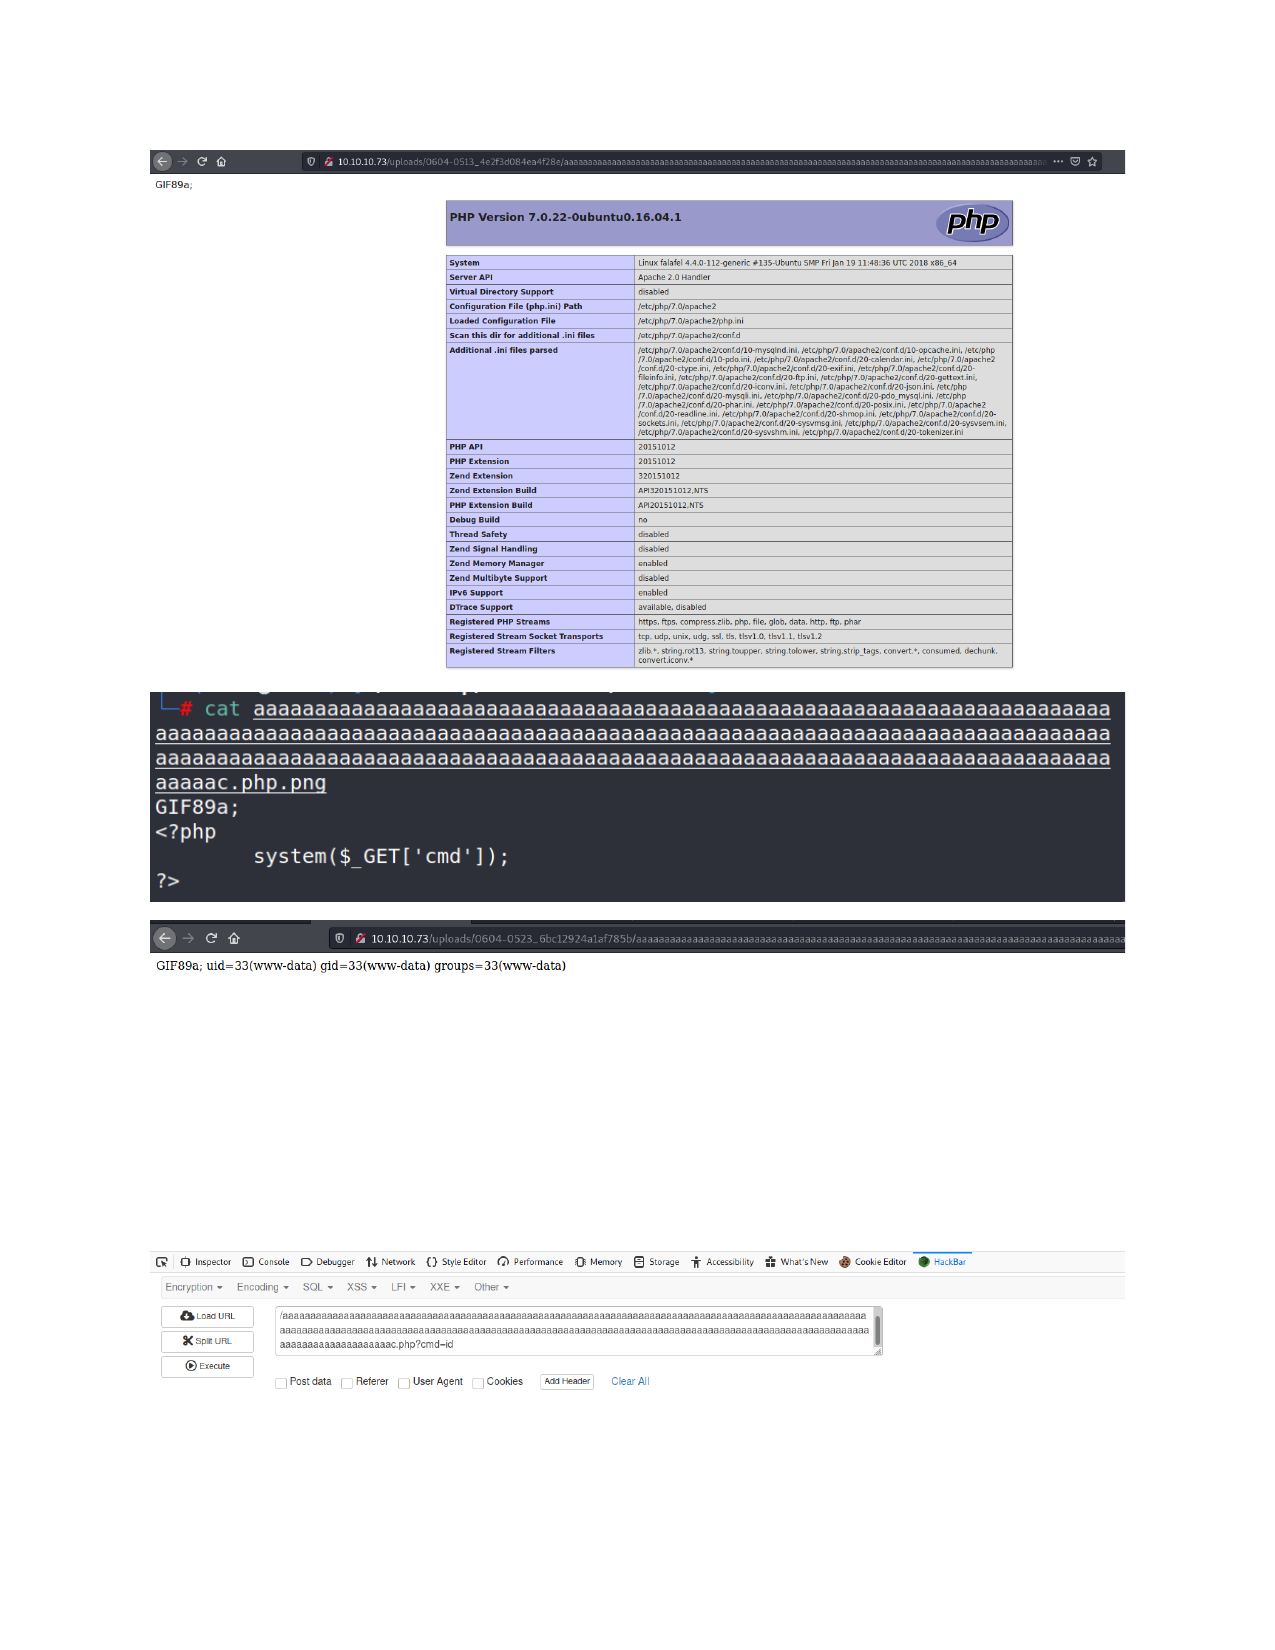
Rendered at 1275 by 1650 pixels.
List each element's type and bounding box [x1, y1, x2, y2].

picture [150, 150, 1125, 674]
picture [150, 692, 1125, 902]
picture [150, 920, 1125, 1421]
